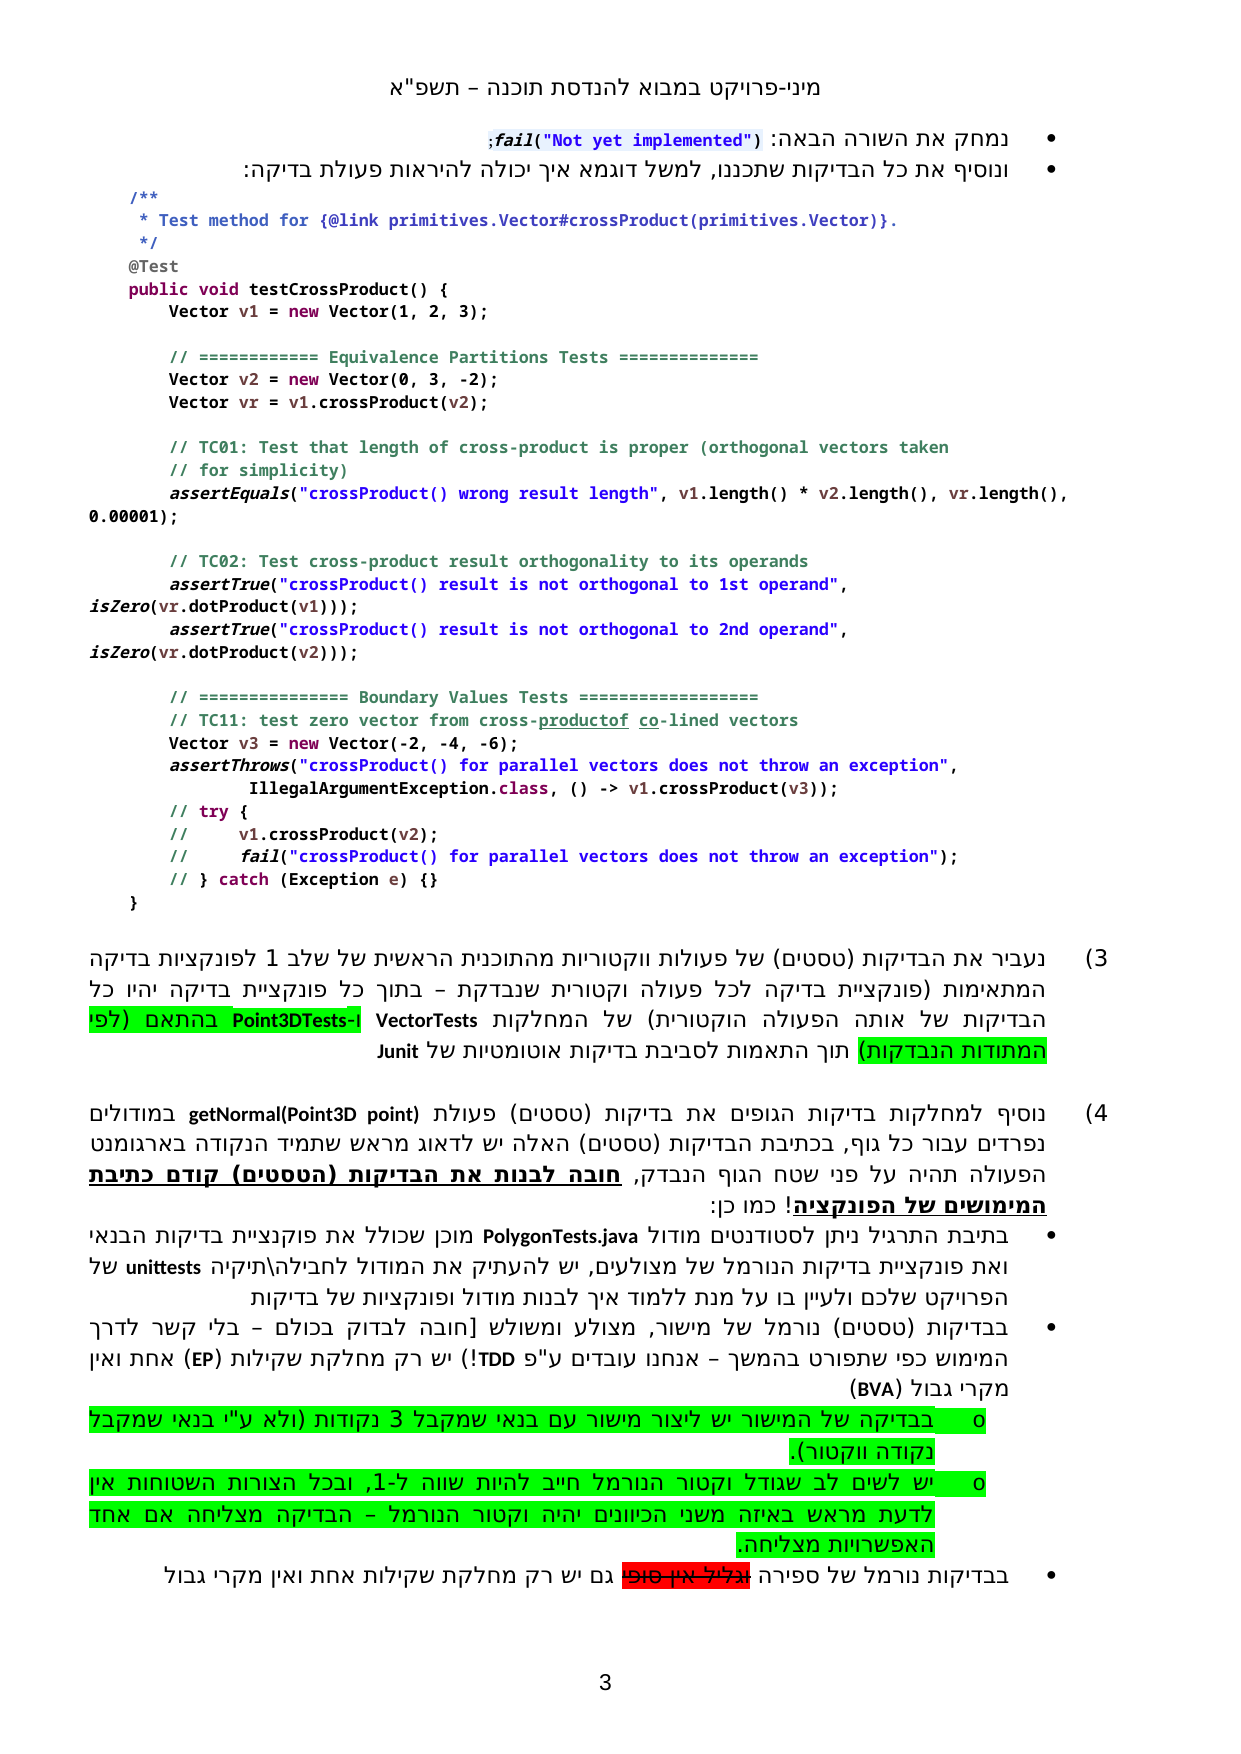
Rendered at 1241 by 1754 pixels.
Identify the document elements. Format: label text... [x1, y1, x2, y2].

list בבדיקות (טסטים) נורמל של מישור, מצולע ומשולש [חובה לבדוק בכולם – בלי קשר לדרך המימוש כפי שתפורט בהמשך – אנחנו עובדים ע"פ TDD!) יש רק מחלקת שקילות (EP) אחת ואין מקרי גבול (BVA) [89, 1314, 1047, 1402]
text // TC01: Test that length of cross-product is proper (orthogonal vectors taken [89, 436, 1122, 459]
text // v1.crossProduct(v2); [89, 822, 1122, 845]
list בבדיקות נורמל של ספירה וגליל אין סופי גם יש רק מחלקת שקילות אחת ואין מקרי גבול [750, 1562, 1047, 1589]
text * Test method for {@link primitives.Vector#crossProduct(primitives.Vector)}. [89, 209, 1122, 232]
text // TC02: Test cross-product result orthogonality to its operands [89, 550, 1122, 572]
text Vector v2 = new Vector(0, 3, -2); [89, 368, 1122, 391]
text assertEquals("crossProduct() wrong result length", v1.length() * v2.length(), vr.length(), 0.00001); [89, 482, 1122, 527]
text assertTrue("crossProduct() result is not orthogonal to 2nd operand", isZero(vr.dotProduct(v2))); [89, 618, 1122, 663]
list בבדיקות נורמל של ספירה וגליל אין סופי גם יש רק מחלקת שקילות אחת ואין מקרי גבול [89, 1562, 622, 1589]
text @Test [89, 254, 1122, 277]
text // } catch (Exception e) {} [89, 868, 1122, 890]
text public void testCrossProduct() { [89, 277, 1122, 300]
text // for simplicity) [89, 459, 1122, 482]
list נוסיף למחלקות בדיקות הגופים את בדיקות (טסטים) פעולת getNormal(Point3D point) במודולים נפרדים עבור כל גוף, בכתיבת הבדיקות (טסטים) האלה יש לדאוג מראש שתמיד הנקודה בארגומנט הפעולה תהיה על פני שטח הגוף הנבדק, חובה לבנות את הבדיקות (הטסטים) קודם כתיבת המימושים של הפונקציה! כמו כן: [89, 1100, 1085, 1218]
text Vector v1 = new Vector(1, 2, 3); [89, 300, 1122, 323]
text Vector vr = v1.crossProduct(v2); [89, 391, 1122, 413]
text assertTrue("crossProduct() result is not orthogonal to 1st operand", isZero(vr.dotProduct(v1))); [89, 572, 1122, 618]
list נעביר את הבדיקות (טסטים) של פעולות ווקטוריות מהתוכנית הראשית של שלב 1 לפונקציות בדיקה המתאימות (פונקציית בדיקה לכל פעולה וקטורית שנבדקת – בתוך כל פונקציית בדיקה יהיו כל הבדיקות של אותה הפעולה הוקטורית) של המחלקות VectorTests ו-Point3DTests בהתאם (לפי המתודות הנבדקות) תוך התאמות לסביבת בדיקות אוטומטיות של Junit [89, 945, 1085, 1064]
text */ [89, 232, 1122, 254]
text // ============ Equivalence Partitions Tests ============== [89, 345, 1122, 368]
list יש לשים לב שגודל וקטור הנורמל חייב להיות שווה ל-1, ובכל הצורות השטוחות אין לדעת מראש באיזה משני הכיוונים יהיה וקטור הנורמל – הבדיקה מצליחה אם אחד האפשרויות מצליחה. [89, 1496, 972, 1558]
text Vector v3 = new Vector(-2, -4, -6); [89, 731, 1122, 754]
text // fail("crossProduct() for parallel vectors does not throw an exception"); [89, 845, 1122, 868]
text // =============== Boundary Values Tests ================== [89, 686, 1122, 709]
text assertThrows("crossProduct() for parallel vectors does not throw an exception", [89, 754, 1122, 777]
list ונוסיף את כל הבדיקות שתכננו, למשל דוגמא איך יכולה להיראות פעולת בדיקה: [89, 156, 1047, 182]
text /** [89, 186, 1122, 209]
text IllegalArgumentException.class, () -> v1.crossProduct(v3)); [89, 777, 1122, 799]
text // try { [89, 799, 1122, 822]
list בתיבת התרגיל ניתן לסטודנטים מודול PolygonTests.java מוכן שכולל את פוקנציית בדיקות הבנאי ואת פונקציית בדיקות הנורמל של מצולעים, יש להעתיק את המודול לחבילה\תיקיה unittests של הפרויקט שלכם ולעיין בו על מנת ללמוד איך לבנות מודול ופונקציות של בדיקות [89, 1222, 1047, 1310]
text } [89, 890, 1122, 913]
text // TC11: test zero vector from cross-productof co-lined vectors [89, 709, 1122, 731]
list בבדיקה של המישור יש ליצור מישור עם בנאי שמקבל 3 נקודות (ולא ע"י בנאי שמקבל נקודה ווקטור). [89, 1433, 972, 1465]
list נמחק את השורה הבאה: fail("Not yet implemented"); [89, 125, 1047, 152]
